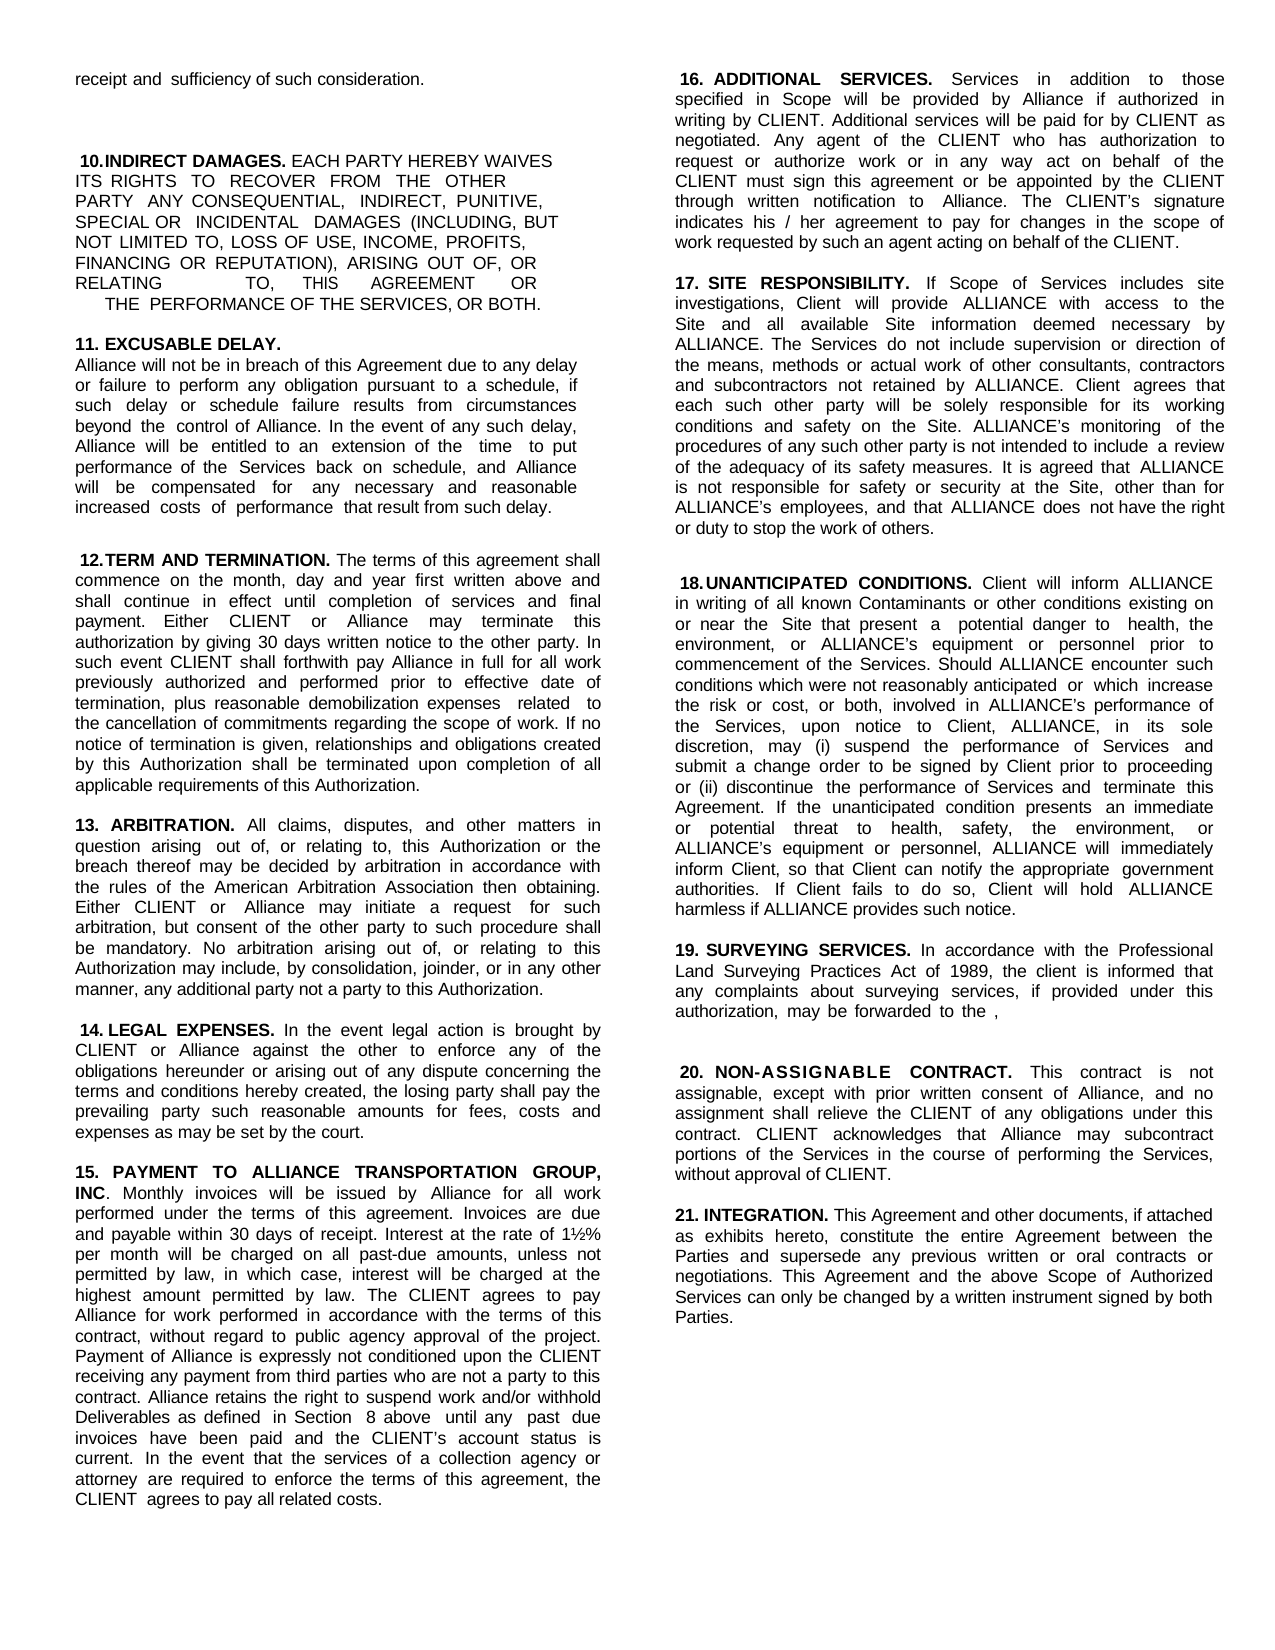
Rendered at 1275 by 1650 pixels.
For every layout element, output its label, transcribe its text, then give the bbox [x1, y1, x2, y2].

list INDIRECT DAMAGES. EACH PARTY HEREBY WAIVES ITS RIGHTS TO RECOVER FROM THE OTHER PARTY ANY CONSEQUENTIAL, INDIRECT, PUNITIVE, SPECIAL OR INCIDENTAL DAMAGES (INCLUDING, BUT NOT LIMITED TO, LOSS OF USE, INCOME, PROFITS, FINANCING OR REPUTATION), ARISING OUT OF, OR RELATING TO, THIS AGREEMENT OR THE PERFORMANCE OF THE SERVICES, OR BOTH. [75, 150, 577, 314]
list EXCUSABLE DELAY. [75, 334, 601, 354]
list NON-ASSIGNABLE CONTRACT. This contract is not assignable, except with prior written consent of Alliance, and no assignment shall relieve the CLIENT of any obligations under this contract. CLIENT acknowledges that Alliance may subcontract portions of the Services in the course of performing the Services, without approval of CLIENT. [675, 1062, 1214, 1184]
text Alliance will not be in breach of this Agreement due to any delay or failure to perform any obligation pursuant to a schedule, if such delay or schedule failure results from circumstances beyond the control of Alliance. In the event of any such delay, Alliance will be entitled to an extension of the time to put performance of the Services back on schedule, and Alliance will be compensated for any necessary and reasonable increased costs of performance that result from such delay. [75, 354, 577, 518]
list SURVEYING SERVICES. In accordance with the Professional Land Surveying Practices Act of 1989, the client is informed that any complaints about surveying services, if provided under this authorization, may be forwarded to the , [675, 940, 1213, 1022]
list LEGAL EXPENSES. In the event legal action is brought by CLIENT or Alliance against the other to enforce any of the obligations hereunder or arising out of any dispute concerning the terms and conditions hereby created, the losing party shall pay the prevailing party such reasonable amounts for fees, costs and expenses as may be set by the court. [75, 1019, 601, 1142]
list 21. INTEGRATION. This Agreement and other documents, if attached as exhibits hereto, constitute the entire Agreement between the Parties and supersede any previous written or oral contracts or negotiations. This Agreement and the above Scope of Authorized Services can only be changed by a written instrument signed by both Parties. [675, 1205, 1213, 1327]
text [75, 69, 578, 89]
list ARBITRATION. All claims, disputes, and other matters in question arising out of, or relating to, this Authorization or the breach thereof may be decided by arbitration in accordance with the rules of the American Arbitration Association then obtaining. Either CLIENT or Alliance may initiate a request for such arbitration, but consent of the other party to such procedure shall be mandatory. No arbitration arising out of, or relating to this Authorization may include, by consolidation, joinder, or in any other manner, any additional party not a party to this Authorization. [75, 815, 601, 999]
list PAYMENT TO ALLIANCE TRANSPORTATION GROUP, INC. Monthly invoices will be issued by Alliance for all work performed under the terms of this agreement. Invoices are due and payable within 30 days of receipt. Interest at the rate of 1½% per month will be charged on all past-due amounts, unless not permitted by law, in which case, interest will be charged at the highest amount permitted by law. The CLIENT agrees to pay Alliance for work performed in accordance with the terms of this contract, without regard to public agency approval of the project. Payment of Alliance is expressly not conditioned upon the CLIENT receiving any payment from third parties who are not a party to this contract. Alliance retains the right to suspend work and/or withhold Deliverables as defined in Section 8 above until any past due invoices have been paid and the CLIENT’s account status is current. In the event that the services of a collection agency or attorney are required to enforce the terms of this agreement, the CLIENT agrees to pay all related costs. [75, 1162, 601, 1509]
list TERM AND TERMINATION. The terms of this agreement shall commence on the month, day and year first written above and shall continue in effect until completion of services and final payment. Either CLIENT or Alliance may terminate this authorization by giving 30 days written notice to the other party. In such event CLIENT shall forthwith pay Alliance in full for all work previously authorized and performed prior to effective date of termination, plus reasonable demobilization expenses related to the cancellation of commitments regarding the scope of work. If no notice of termination is given, relationships and obligations created by this Authorization shall be terminated upon completion of all applicable requirements of this Authorization. [75, 550, 601, 795]
list ADDITIONAL SERVICES. Services in addition to those specified in Scope will be provided by Alliance if authorized in writing by CLIENT. Additional services will be paid for by CLIENT as negotiated. Any agent of the CLIENT who has authorization to request or authorize work or in any way act on behalf of the CLIENT must sign this agreement or be appointed by the CLIENT through written notification to Alliance. The CLIENT’s signature indicates his / her agreement to pay for changes in the scope of work requested by such an agent acting on behalf of the CLIENT. [675, 69, 1225, 252]
list SITE RESPONSIBILITY. If Scope of Services includes site investigations, Client will provide ALLIANCE with access to the Site and all available Site information deemed necessary by ALLIANCE. The Services do not include supervision or direction of the means, methods or actual work of other consultants, contractors and subcontractors not retained by ALLIANCE. Client agrees that each such other party will be solely responsible for its working conditions and safety on the Site. ALLIANCE’s monitoring of the procedures of any such other party is not intended to include a review of the adequacy of its safety measures. It is agreed that ALLIANCE is not responsible for safety or security at the Site, other than for ALLIANCE’s employees, and that ALLIANCE does not have the right or duty to stop the work of others. [675, 273, 1225, 538]
list UNANTICIPATED CONDITIONS. Client will inform ALLIANCE in writing of all known Contaminants or other conditions existing on or near the Site that present a potential danger to health, the environment, or ALLIANCE’s equipment or personnel prior to commencement of the Services. Should ALLIANCE encounter such conditions which were not reasonably anticipated or which increase the risk or cost, or both, involved in ALLIANCE’s performance of the Services, upon notice to Client, ALLIANCE, in its sole discretion, may (i) suspend the performance of Services and submit a change order to be signed by Client prior to proceeding or (ii) discontinue the performance of Services and terminate this Agreement. If the unanticipated condition presents an immediate or potential threat to health, safety, the environment, or ALLIANCE’s equipment or personnel, ALLIANCE will immediately inform Client, so that Client can notify the appropriate government authorities. If Client fails to do so, Client will hold ALLIANCE harmless if ALLIANCE provides such notice. [675, 572, 1214, 919]
